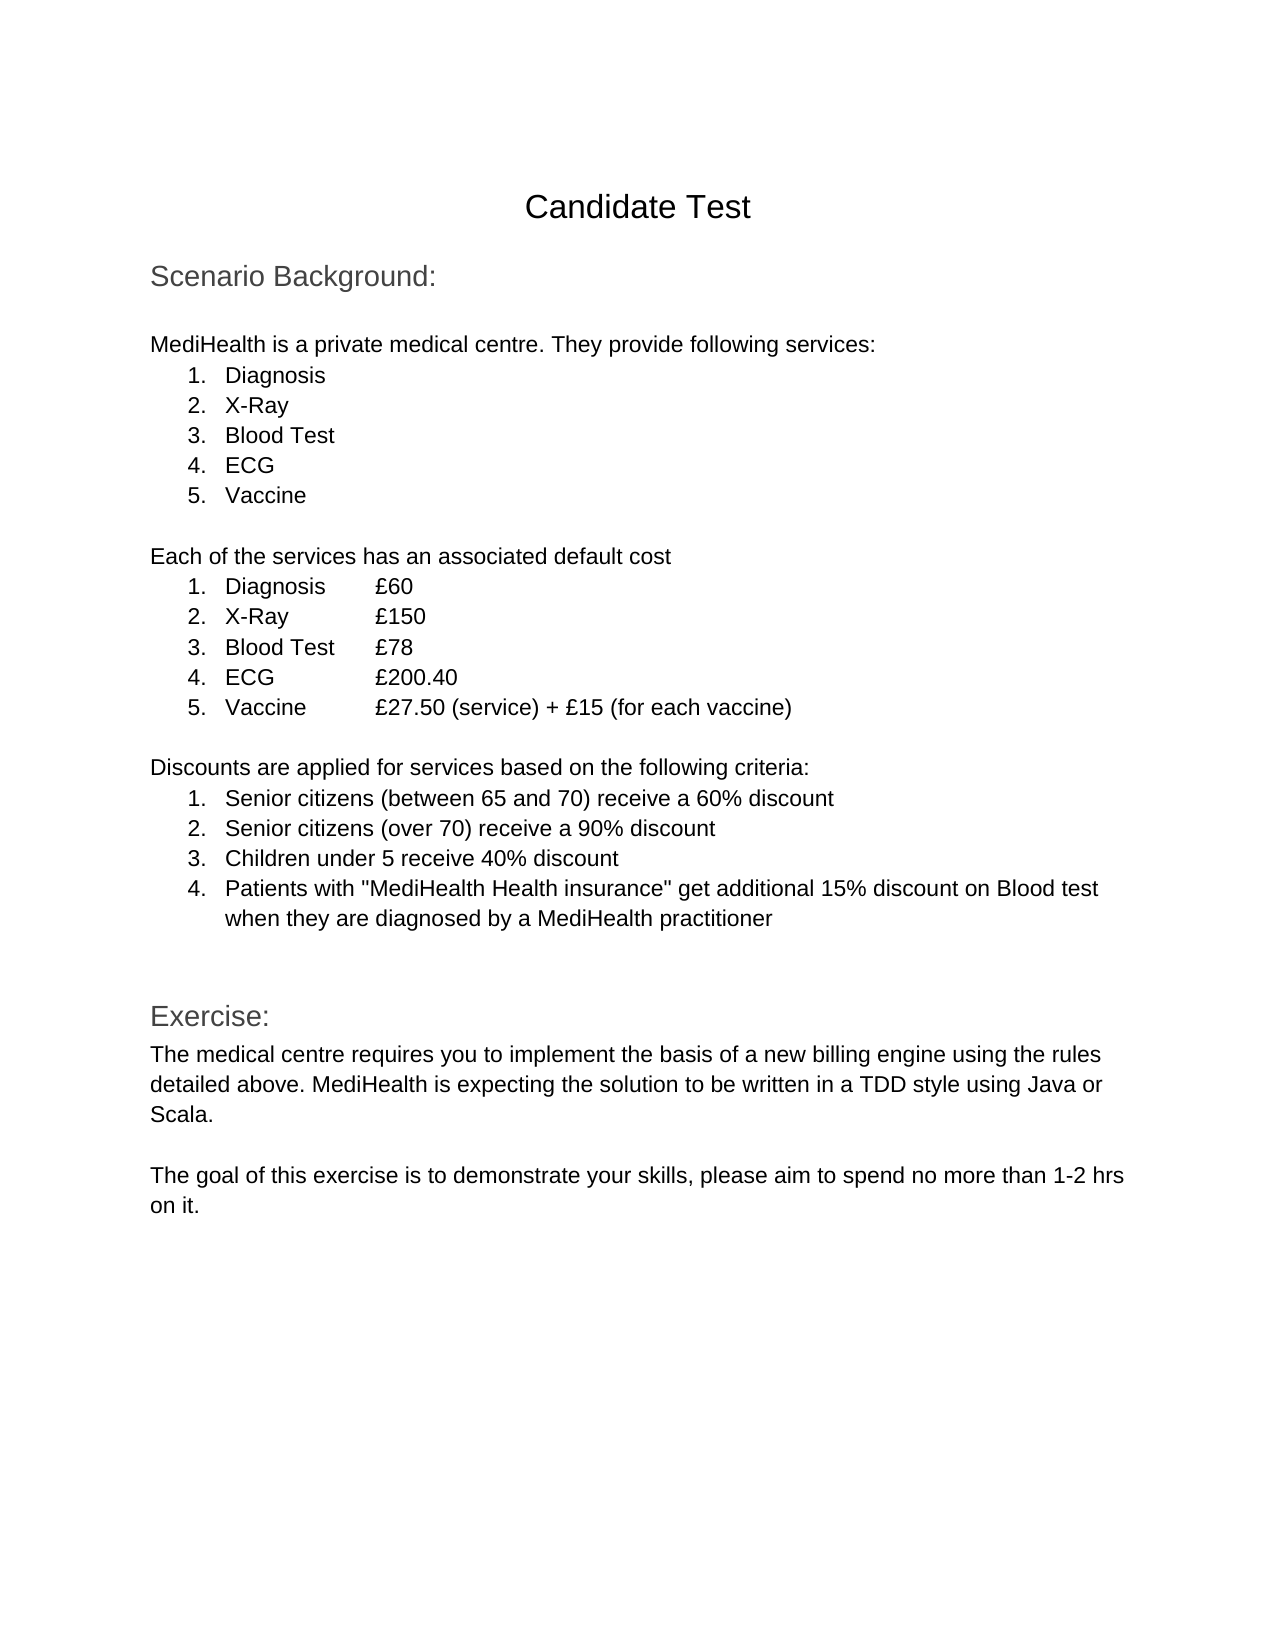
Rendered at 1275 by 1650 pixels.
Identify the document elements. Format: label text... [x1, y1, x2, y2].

subtitle Scenario Background: [150, 259, 1125, 293]
text MediHealth is a private medical centre. They provide following services: [150, 331, 1125, 358]
text Each of the services has an associated default cost [150, 543, 1125, 569]
list Senior citizens (between 65 and 70) receive a 60% discount [187, 784, 1125, 811]
list Diagnosis £60 [187, 573, 1125, 599]
list X-Ray [187, 392, 1125, 418]
list Senior citizens (over 70) receive a 90% discount [187, 815, 1125, 841]
list Vaccine £27.50 (service) + £15 (for each vaccine) [187, 694, 1125, 720]
text The goal of this exercise is to demonstrate your skills, please aim to spend no more than 1-2 hrs on it. [150, 1162, 1125, 1218]
list ECG £200.40 [187, 664, 1125, 690]
list Children under 5 receive 40% discount [187, 845, 1125, 871]
list Diagnosis [187, 362, 1125, 388]
subtitle Candidate Test [150, 187, 1125, 226]
list ECG [187, 452, 1125, 478]
list Blood Test [187, 422, 1125, 448]
text Discounts are applied for services based on the following criteria: [150, 754, 1125, 781]
subtitle Exercise: [150, 999, 1125, 1033]
list Vaccine [187, 482, 1125, 509]
list Patients with "MediHealth Health insurance" get additional 15% discount on Blood test when they are diagnosed by a MediHealth practitioner [187, 875, 1125, 932]
list Blood Test £78 [187, 633, 1125, 660]
list X-Ray £150 [187, 603, 1125, 629]
text The medical centre requires you to implement the basis of a new billing engine using the rules detailed above. MediHealth is expecting the solution to be written in a TDD style using Java or Scala. [150, 1041, 1125, 1128]
